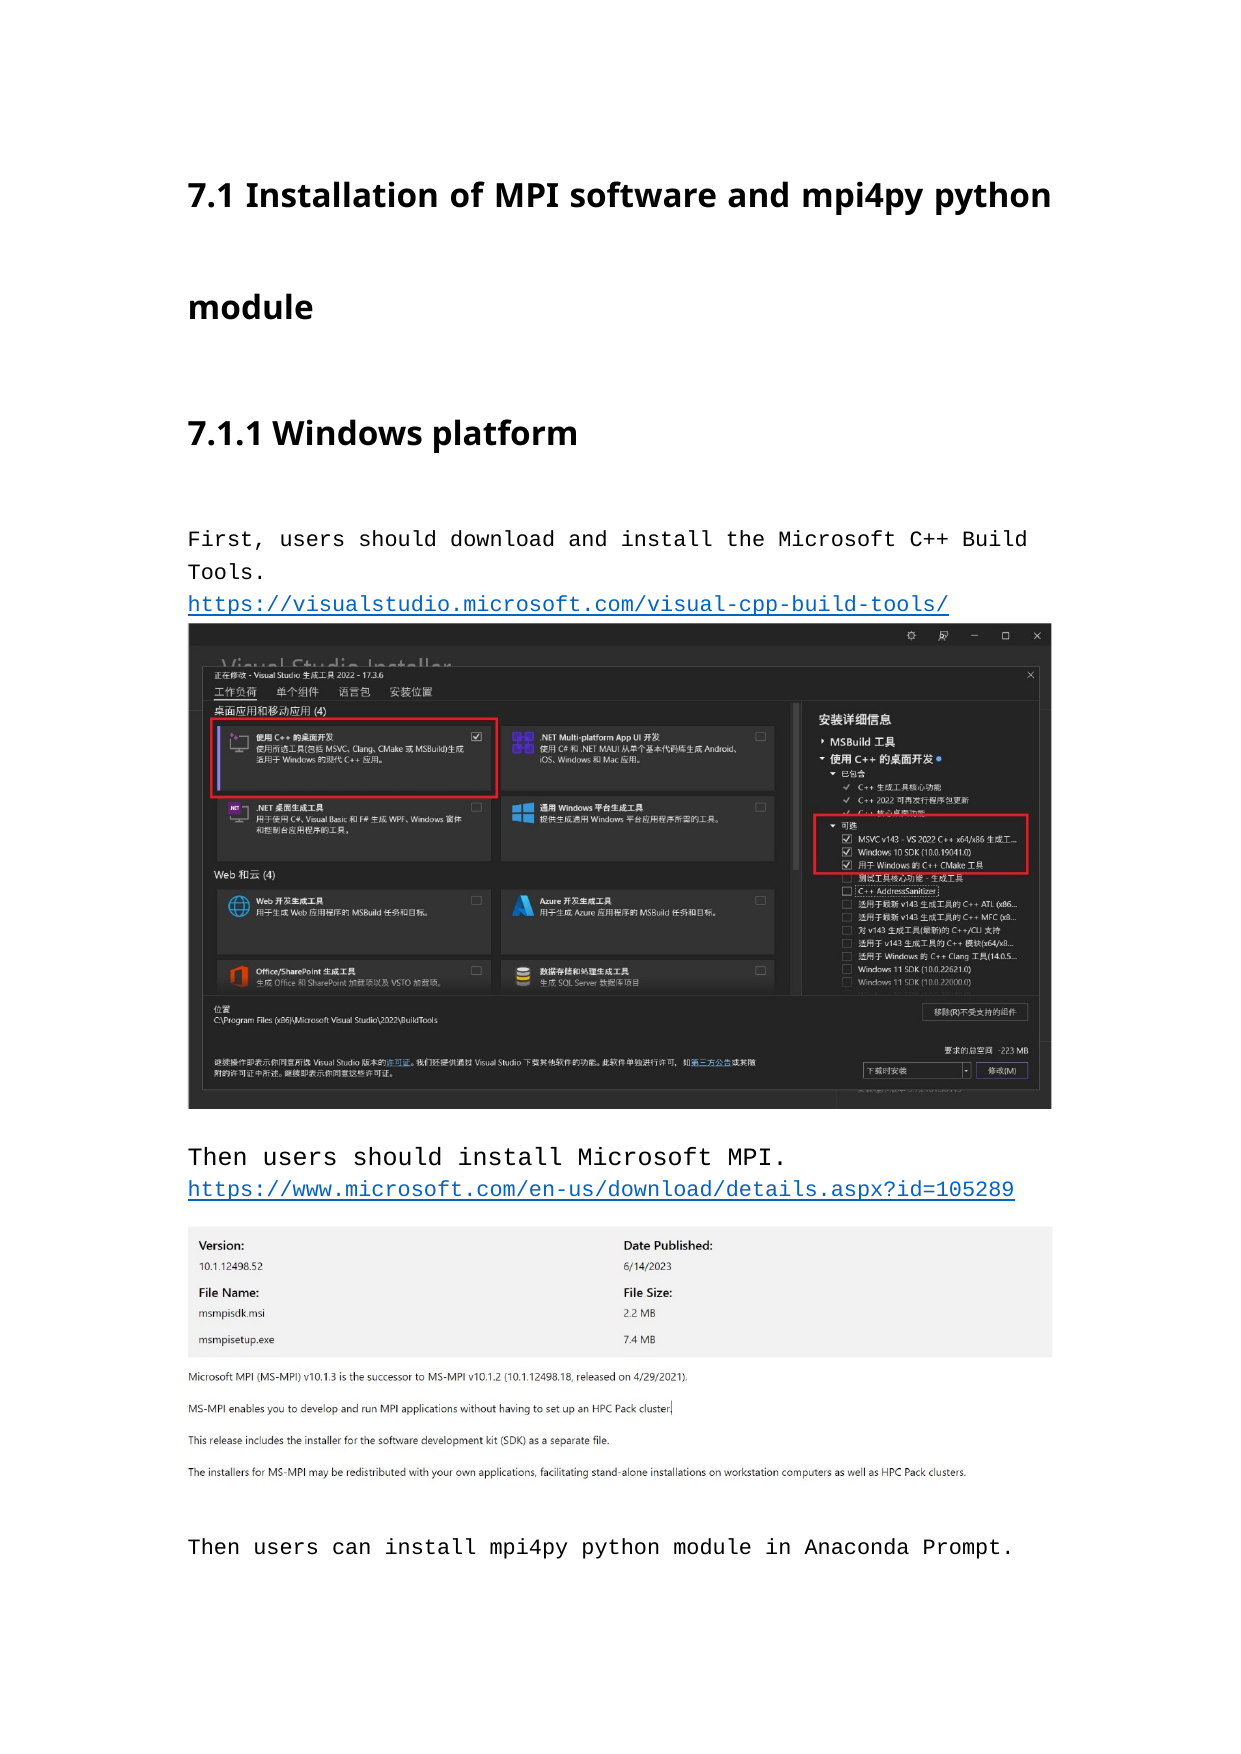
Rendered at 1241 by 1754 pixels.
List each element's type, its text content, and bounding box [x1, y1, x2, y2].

picture [187, 1222, 1053, 1485]
subtitle 7.1.1 Windows platform [187, 399, 1053, 464]
picture [187, 623, 1052, 1109]
text Then users should install Microsoft MPI. [187, 1142, 1053, 1175]
text Then users can install mpi4py python module in Anaconda Prompt. [187, 1532, 1053, 1565]
text https://visualstudio.microsoft.com/visual-cpp-build-tools/ [187, 590, 1053, 622]
subtitle 7.1 Installation of MPI software and mpi4py python module [187, 162, 1053, 339]
text First, users should download and install the Microsoft C++ Build Tools. [187, 525, 1053, 590]
text https://www.microsoft.com/en-us/download/details.aspx?id=105289 [187, 1175, 1053, 1207]
